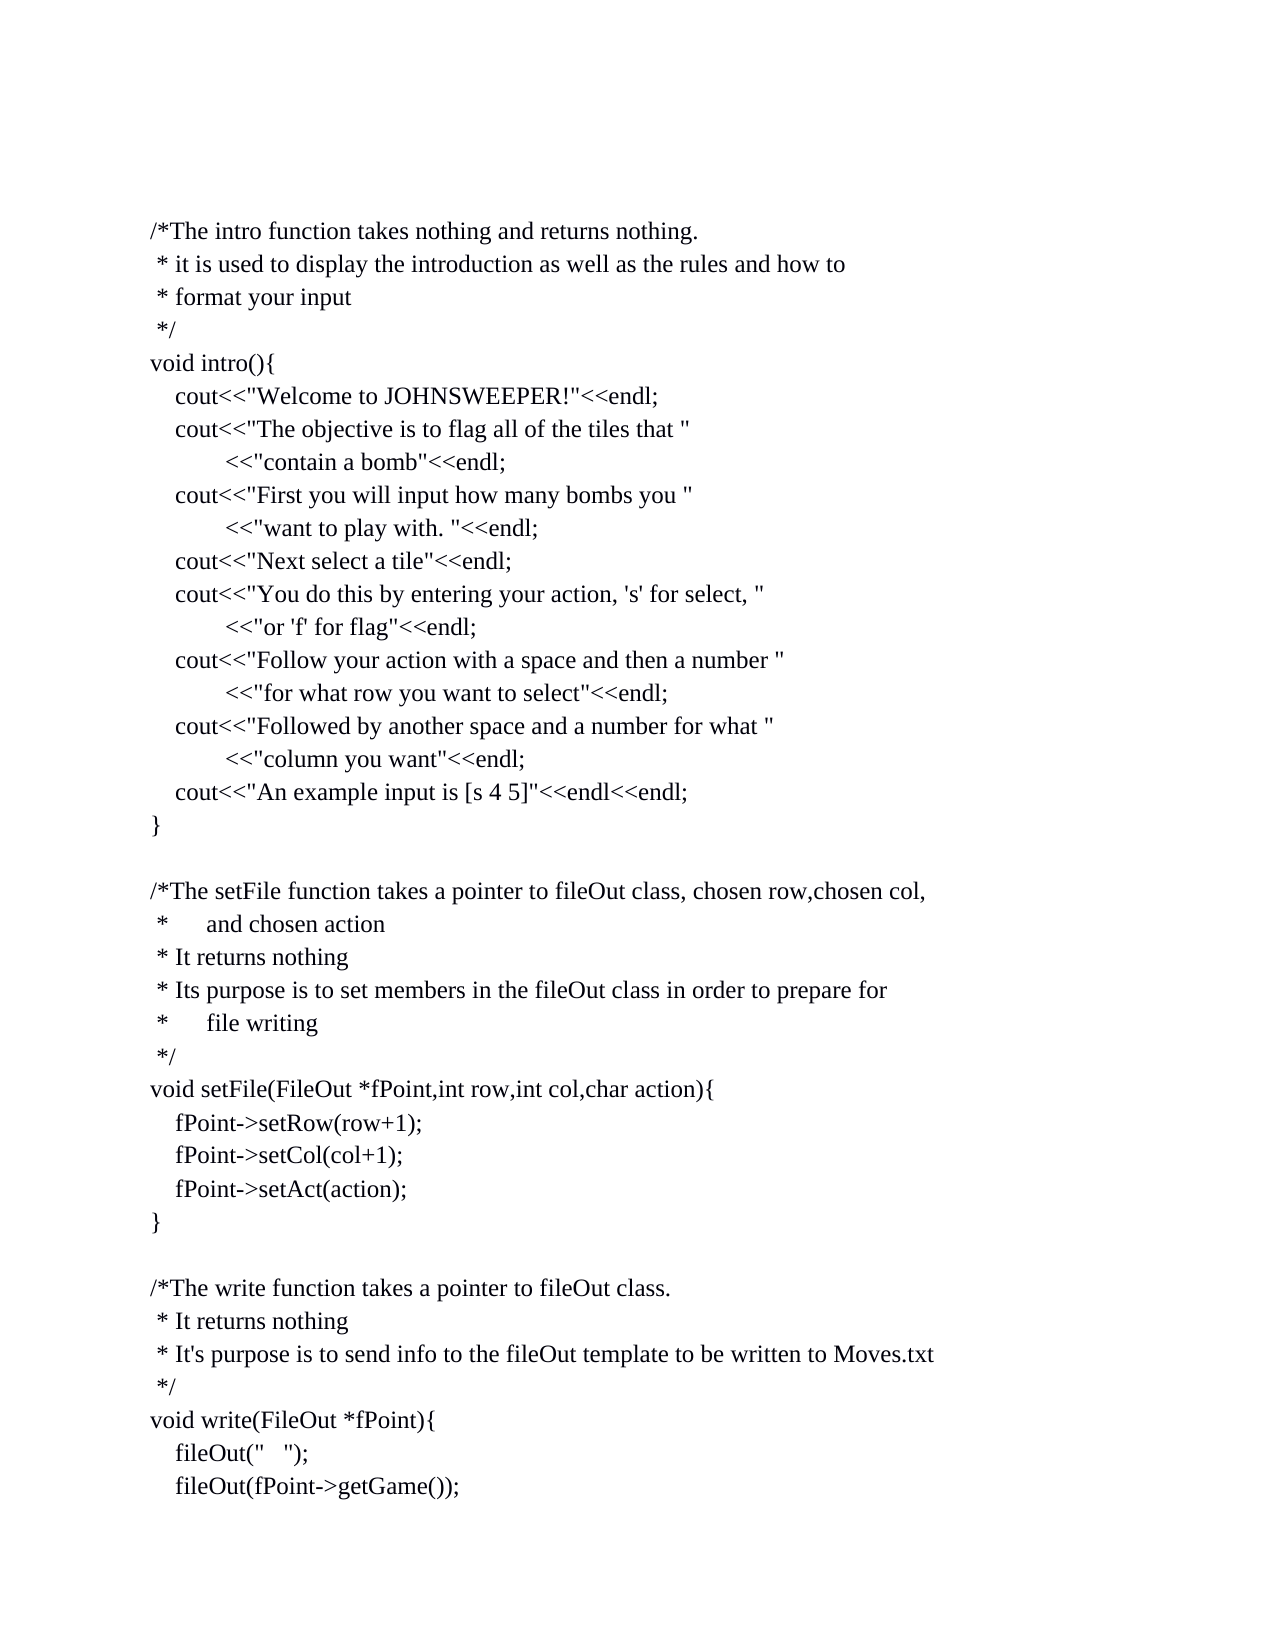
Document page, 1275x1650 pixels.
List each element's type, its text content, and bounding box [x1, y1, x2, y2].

text <<"column you want"<<endl; [150, 744, 1125, 773]
text /*The write function takes a pointer to fileOut class. [150, 1273, 1125, 1301]
text <<"or 'f' for flag"<<endl; [150, 612, 1125, 641]
text fileOut(" "); [150, 1438, 1125, 1467]
text fPoint->setCol(col+1); [150, 1141, 1125, 1169]
text cout<<"The objective is to flag all of the tiles that " [150, 414, 1125, 443]
text * and chosen action [150, 909, 1125, 938]
text cout<<"Welcome to JOHNSWEEPER!"<<endl; [150, 381, 1125, 410]
text fileOut(fPoint->getGame()); [150, 1471, 1125, 1499]
text <<"contain a bomb"<<endl; [150, 447, 1125, 476]
text fPoint->setRow(row+1); [150, 1108, 1125, 1136]
text <<"want to play with. "<<endl; [150, 513, 1125, 542]
text void write(FileOut *fPoint){ [150, 1405, 1125, 1433]
text /*The intro function takes nothing and returns nothing. [150, 216, 1125, 245]
text * It returns nothing [150, 1306, 1125, 1334]
text <<"for what row you want to select"<<endl; [150, 678, 1125, 707]
text cout<<"Next select a tile"<<endl; [150, 546, 1125, 575]
text * format your input [150, 282, 1125, 311]
text cout<<"First you will input how many bombs you " [150, 480, 1125, 509]
text } [150, 810, 1125, 839]
text cout<<"You do this by entering your action, 's' for select, " [150, 579, 1125, 608]
text } [150, 1207, 1125, 1235]
text * Its purpose is to set members in the fileOut class in order to prepare for [150, 976, 1125, 1004]
text cout<<"An example input is [s 4 5]"<<endl<<endl; [150, 777, 1125, 806]
text void setFile(FileOut *fPoint,int row,int col,char action){ [150, 1074, 1125, 1103]
text cout<<"Follow your action with a space and then a number " [150, 645, 1125, 674]
text cout<<"Followed by another space and a number for what " [150, 711, 1125, 740]
text */ [150, 1372, 1125, 1401]
text /*The setFile function takes a pointer to fileOut class, chosen row,chosen col, [150, 876, 1125, 905]
text fPoint->setAct(action); [150, 1174, 1125, 1202]
text * It returns nothing [150, 942, 1125, 971]
text * it is used to display the introduction as well as the rules and how to [150, 249, 1125, 278]
text */ [150, 1042, 1125, 1070]
text * file writing [150, 1008, 1125, 1037]
text * It's purpose is to send info to the fileOut template to be written to Moves.txt [150, 1339, 1125, 1367]
text void intro(){ [150, 348, 1125, 377]
text */ [150, 315, 1125, 344]
